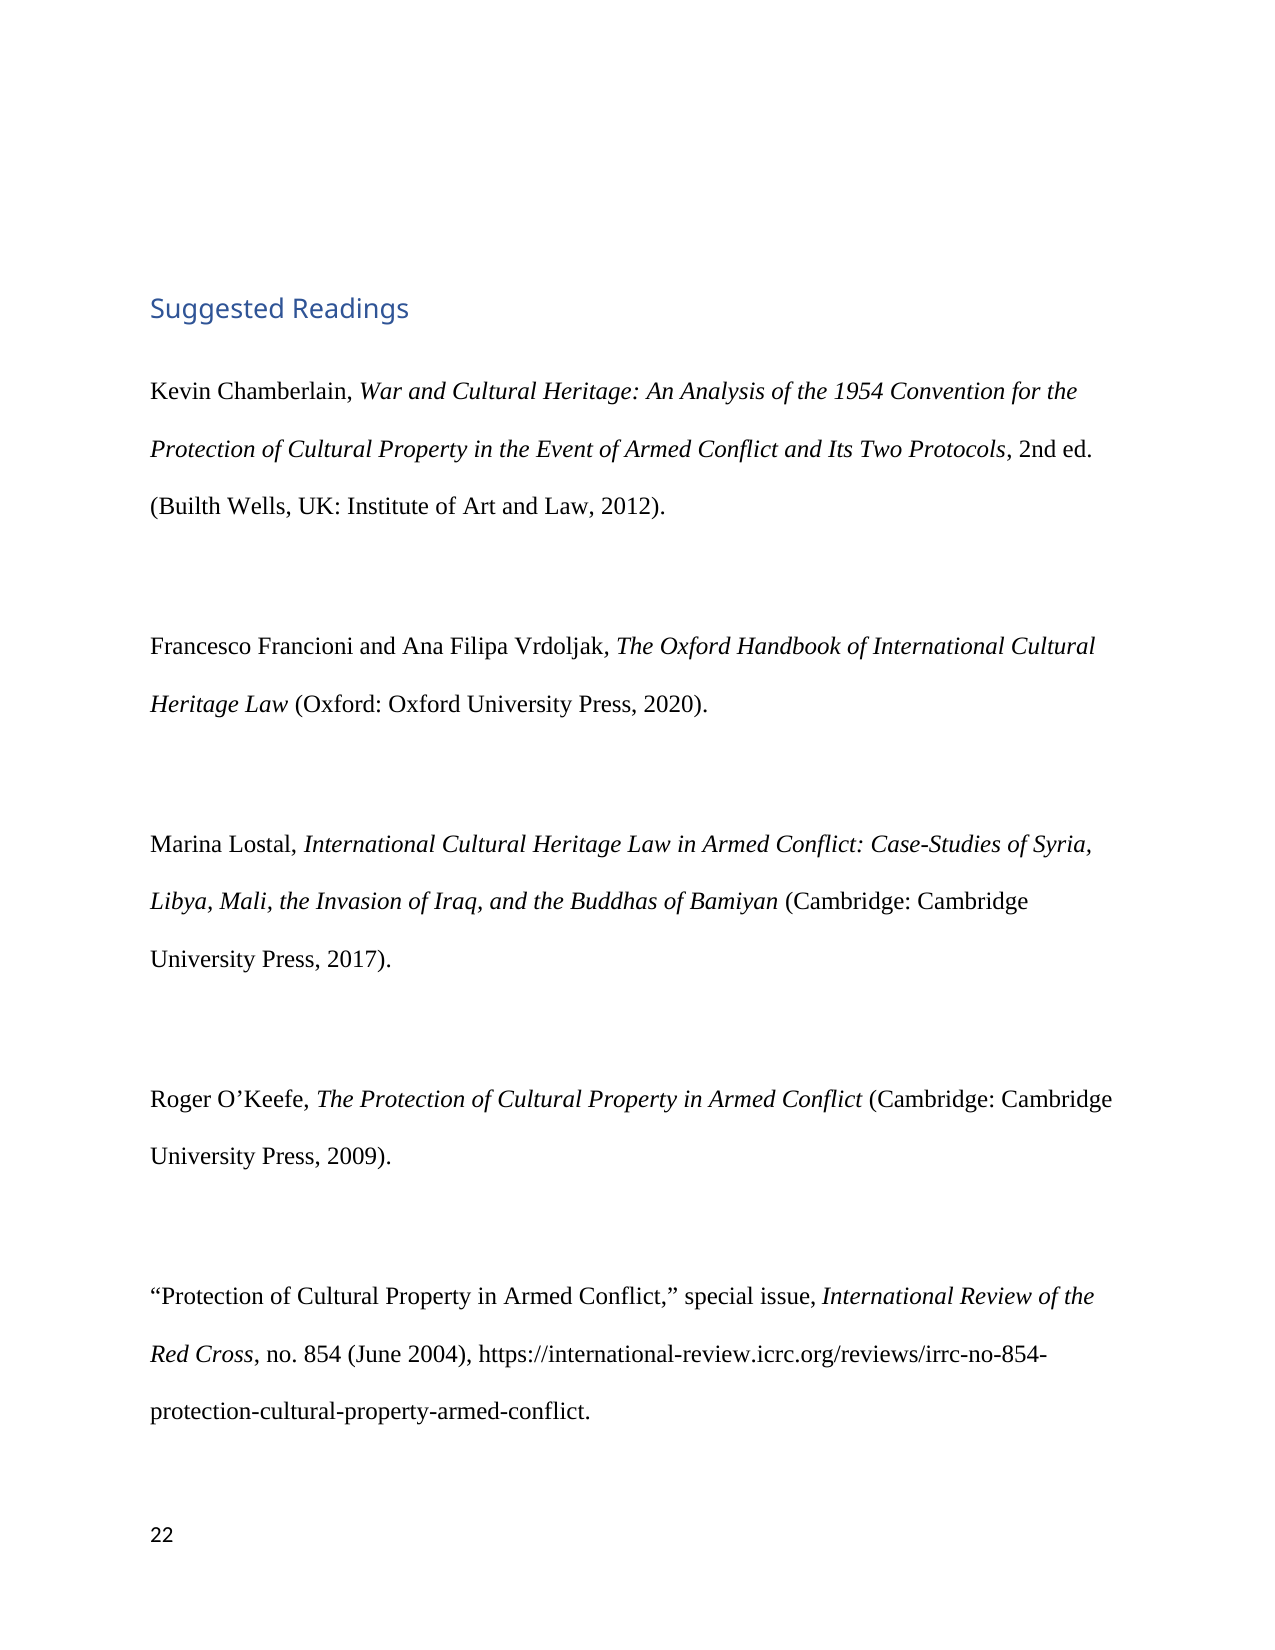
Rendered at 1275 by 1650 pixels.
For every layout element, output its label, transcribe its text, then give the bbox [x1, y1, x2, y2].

subtitle Suggested Readings [150, 290, 1125, 327]
text “Protection of Cultural Property in Armed Conflict,” special issue, International Review of the Red Cross, no. 854 (June 2004), https://international-review.icrc.org/reviews/irrc-no-854-protection-cultural-property-armed-conflict. [150, 1281, 1125, 1425]
text Roger O’Keefe, The Protection of Cultural Property in Armed Conflict (Cambridge: Cambridge University Press, 2009). [150, 1084, 1125, 1170]
text Marina Lostal, International Cultural Heritage Law in Armed Conflict: Case-Studies of Syria, Libya, Mali, the Invasion of Iraq, and the Buddhas of Bamiyan (Cambridge: Cambridge University Press, 2017). [150, 829, 1125, 972]
text Kevin Chamberlain, War and Cultural Heritage: An Analysis of the 1954 Convention for the Protection of Cultural Property in the Event of Armed Conflict and Its Two Protocols, 2nd ed. (Builth Wells, UK: Institute of Art and Law, 2012). [150, 376, 1125, 520]
text Francesco Francioni and Ana Filipa Vrdoljak, The Oxford Handbook of International Cultural Heritage Law (Oxford: Oxford University Press, 2020). [150, 631, 1125, 717]
